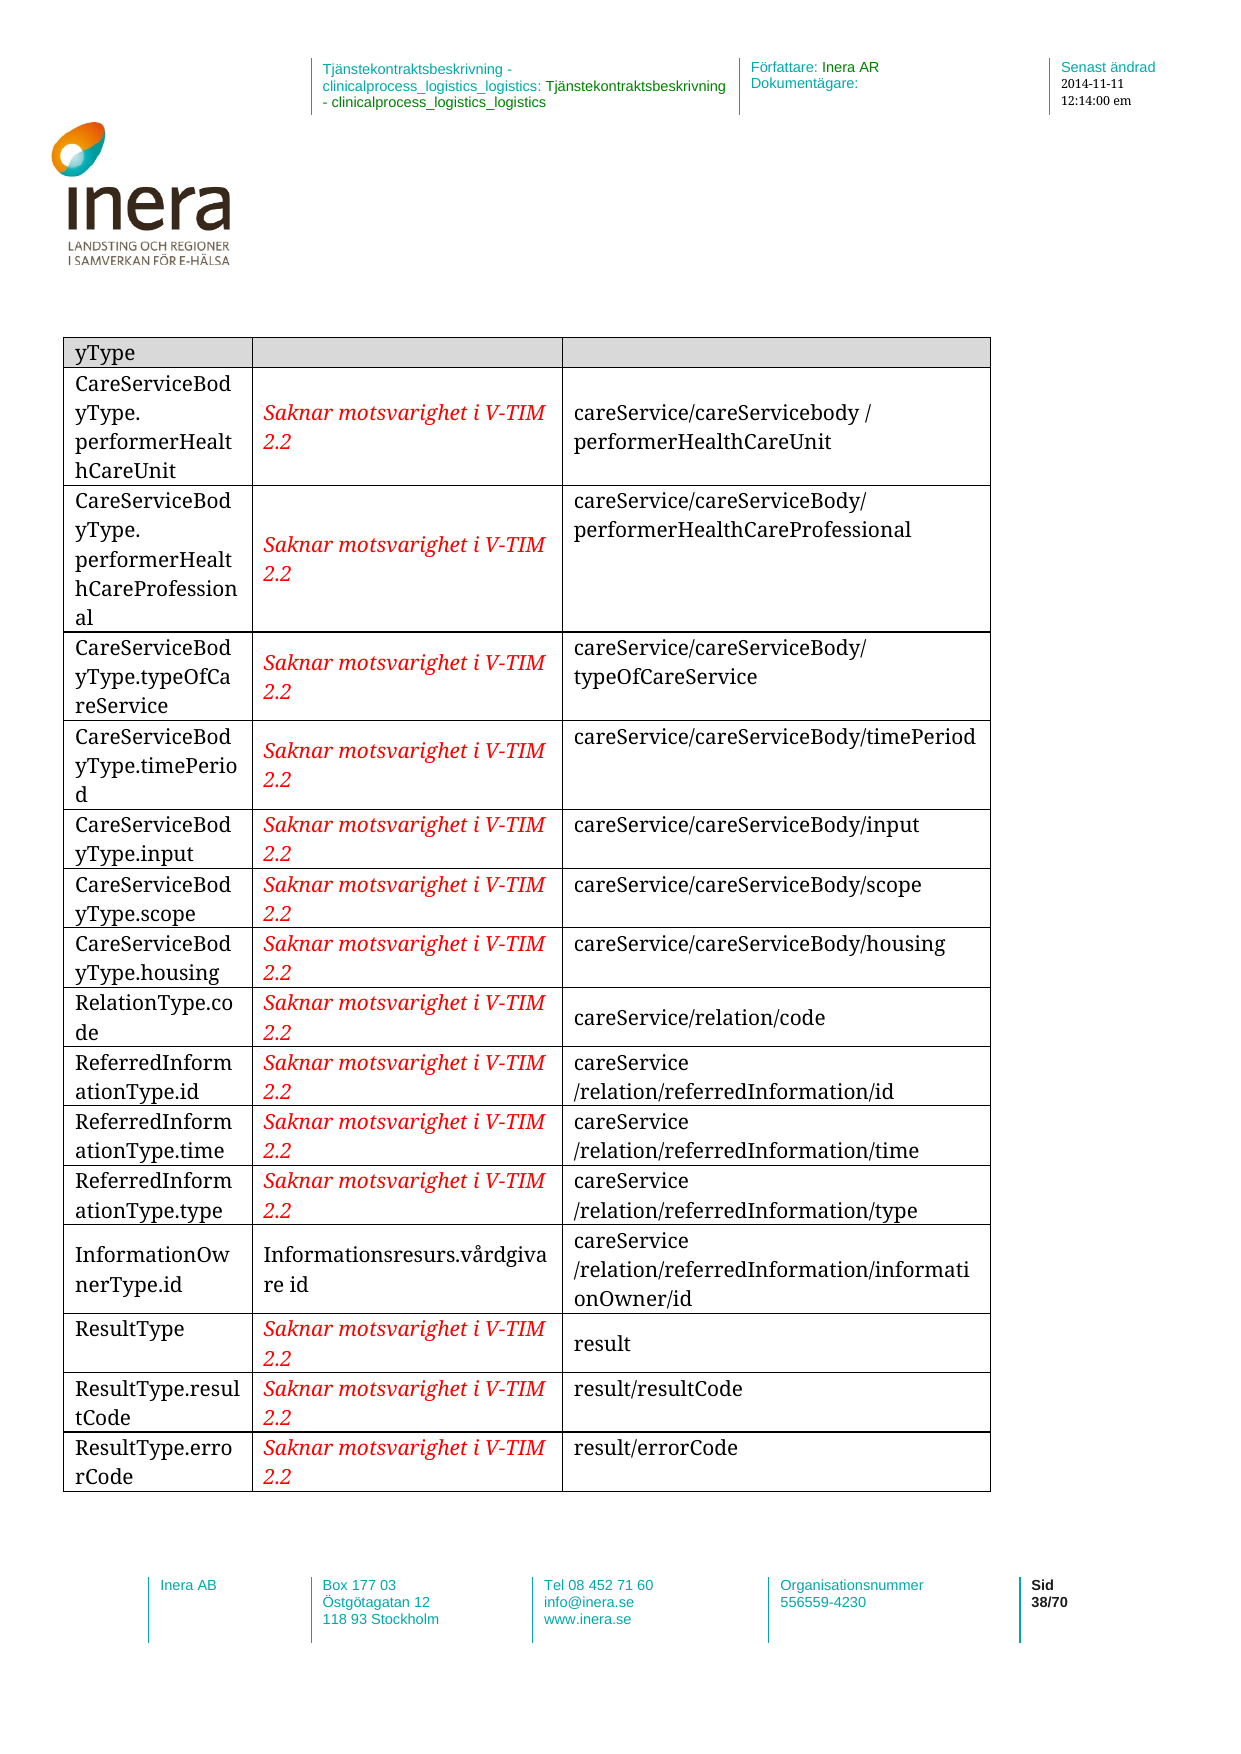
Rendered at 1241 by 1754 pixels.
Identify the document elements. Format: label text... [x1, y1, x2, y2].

table_cell ResultType.errorCode [64, 1433, 252, 1491]
table_cell careService /relation/referredInformation/type [563, 1166, 990, 1224]
table_cell careService/careServiceBody/input [563, 810, 990, 868]
table_cell ResultType.resultCode [64, 1373, 252, 1431]
table_cell [563, 338, 990, 367]
table_cell RelationType.code [64, 988, 252, 1046]
table_cell Informationsresurs.vårdgivare id [253, 1225, 562, 1313]
table_cell careService/relation/code [563, 988, 990, 1046]
table_cell careService/careServiceBody/typeOfCareService [563, 633, 990, 720]
table_cell result/resultCode [563, 1373, 990, 1431]
table_cell CareServiceBodyType. performerHealthCareUnit [64, 368, 252, 484]
table_cell careService/careServiceBody/timePeriod [563, 721, 990, 808]
table_cell CareServiceBodyType.timePeriod [64, 721, 252, 808]
table_cell Saknar motsvarighet i V-TIM 2.2 [253, 1433, 562, 1491]
table_cell careService /relation/referredInformation/informationOwner/id [563, 1225, 990, 1313]
table_cell careService/careServiceBody/scope [563, 869, 990, 927]
table_cell Saknar motsvarighet i V-TIM 2.2 [253, 1314, 562, 1372]
table_cell ReferredInformationType.time [64, 1106, 252, 1165]
table_cell Saknar motsvarighet i V-TIM 2.2 [253, 988, 562, 1046]
table_cell CareServiceBodyType.input [64, 810, 252, 868]
table_cell ReferredInformationType.type [64, 1166, 252, 1224]
table_cell CareServiceBodyType.scope [64, 869, 252, 927]
table_cell CareServiceBodyType [64, 338, 252, 367]
table_cell Saknar motsvarighet i V-TIM 2.2 [253, 721, 562, 808]
table_cell careService/careServiceBody/housing [563, 928, 990, 987]
table_cell [253, 338, 562, 367]
table_cell CareServiceBodyType.typeOfCareService [64, 633, 252, 720]
table_cell CareServiceBodyType.housing [64, 928, 252, 987]
table_cell Saknar motsvarighet i V-TIM 2.2 [253, 486, 562, 631]
table_cell Saknar motsvarighet i V-TIM 2.2 [253, 869, 562, 927]
table_cell result/errorCode [563, 1433, 990, 1491]
table_cell result [563, 1314, 990, 1372]
table_cell CareServiceBodyType. performerHealthCareProfessional [64, 486, 252, 631]
picture [51, 122, 230, 265]
table_cell careService/careServicebody / performerHealthCareUnit [563, 368, 990, 484]
table_cell ReferredInformationType.id [64, 1047, 252, 1105]
table_cell InformationOwnerType.id [64, 1225, 252, 1313]
table_cell careService/careServiceBody/ performerHealthCareProfessional [563, 486, 990, 631]
table_cell Saknar motsvarighet i V-TIM 2.2 [253, 633, 562, 720]
table_cell careService /relation/referredInformation/time [563, 1106, 990, 1165]
table_cell Saknar motsvarighet i V-TIM 2.2 [253, 1166, 562, 1224]
table_cell Saknar motsvarighet i V-TIM 2.2 [253, 368, 562, 484]
table_cell Saknar motsvarighet i V-TIM 2.2 [253, 1047, 562, 1105]
table_cell ResultType [64, 1314, 252, 1372]
table_cell Saknar motsvarighet i V-TIM 2.2 [253, 810, 562, 868]
table_cell careService /relation/referredInformation/id [563, 1047, 990, 1105]
table_cell Saknar motsvarighet i V-TIM 2.2 [253, 1106, 562, 1165]
table_cell Saknar motsvarighet i V-TIM 2.2 [253, 1373, 562, 1431]
table_cell Saknar motsvarighet i V-TIM 2.2 [253, 928, 562, 987]
